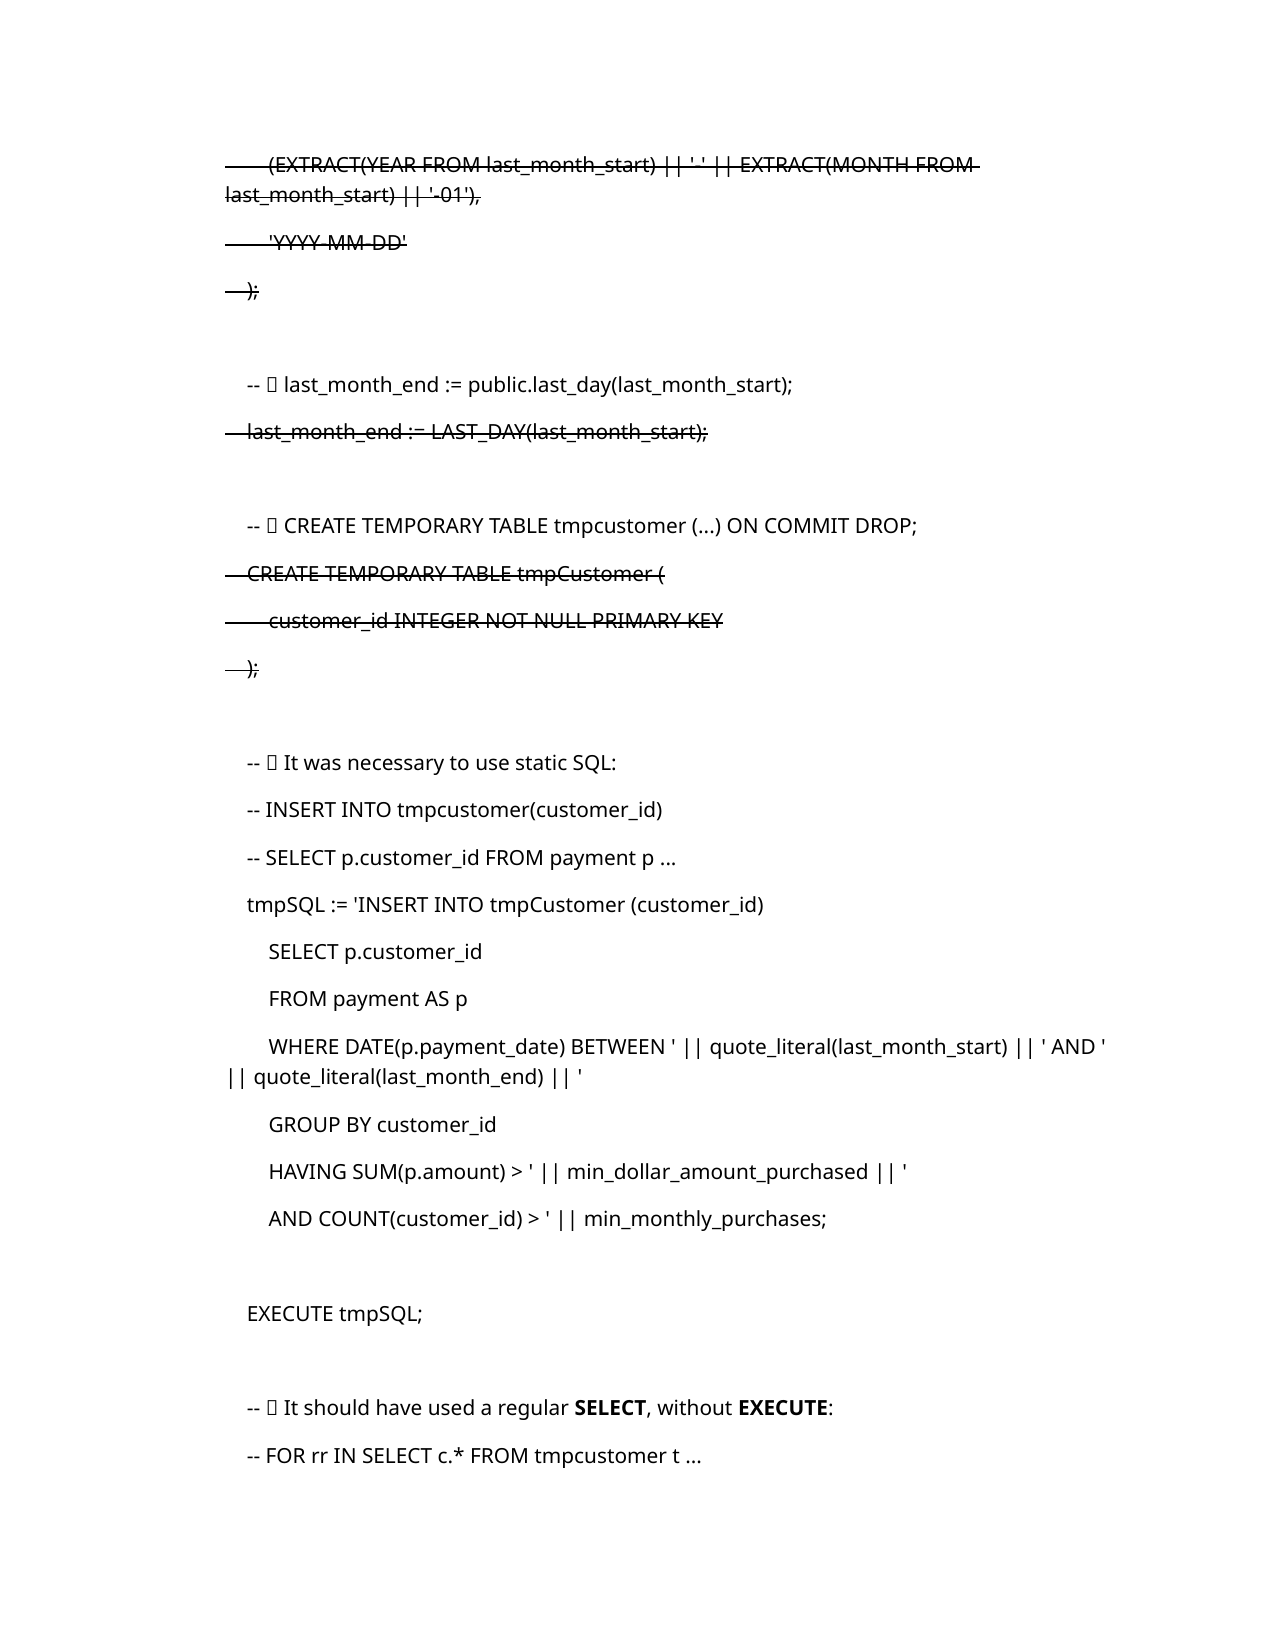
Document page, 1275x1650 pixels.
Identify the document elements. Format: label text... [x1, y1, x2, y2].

text 'YYYY-MM-DD' [225, 228, 1125, 256]
text (EXTRACT(YEAR FROM last_month_start) || '-' || EXTRACT(MONTH FROM last_month_start) || '-01'), [225, 150, 1125, 209]
text AND COUNT(customer_id) > ' || min_monthly_purchases; [225, 1204, 1125, 1233]
text ); [225, 653, 1125, 682]
text HAVING SUM(p.amount) > ' || min_dollar_amount_purchased || ' [225, 1157, 1125, 1186]
text -- ✅ last_month_end := public.last_day(last_month_start); [225, 370, 1125, 398]
text -- ✅ It was necessary to use static SQL: [225, 748, 1125, 777]
text -- ✅ CREATE TEMPORARY TABLE tmpcustomer (...) ON COMMIT DROP; [225, 512, 1125, 540]
text FROM payment AS p [225, 984, 1125, 1013]
text GROUP BY customer_id [225, 1110, 1125, 1138]
text -- FOR rr IN SELECT c.* FROM tmpcustomer t ... [225, 1441, 1125, 1469]
text customer_id INTEGER NOT NULL PRIMARY KEY [225, 606, 1125, 635]
text SELECT p.customer_id [225, 937, 1125, 966]
text -- ✅ It should have used a regular SELECT, without EXECUTE: [225, 1393, 1125, 1422]
text ); [225, 275, 1125, 304]
text -- INSERT INTO tmpcustomer(customer_id) [225, 795, 1125, 824]
text tmpSQL := 'INSERT INTO tmpCustomer (customer_id) [225, 890, 1125, 918]
text WHERE DATE(p.payment_date) BETWEEN ' || quote_literal(last_month_start) || ' AND ' || quote_literal(last_month_end) || ' [225, 1032, 1125, 1091]
text CREATE TEMPORARY TABLE tmpCustomer ( [225, 559, 1125, 587]
text -- SELECT p.customer_id FROM payment p ... [225, 843, 1125, 871]
text last_month_end := LAST_DAY(last_month_start); [225, 417, 1125, 446]
text EXECUTE tmpSQL; [225, 1299, 1125, 1327]
